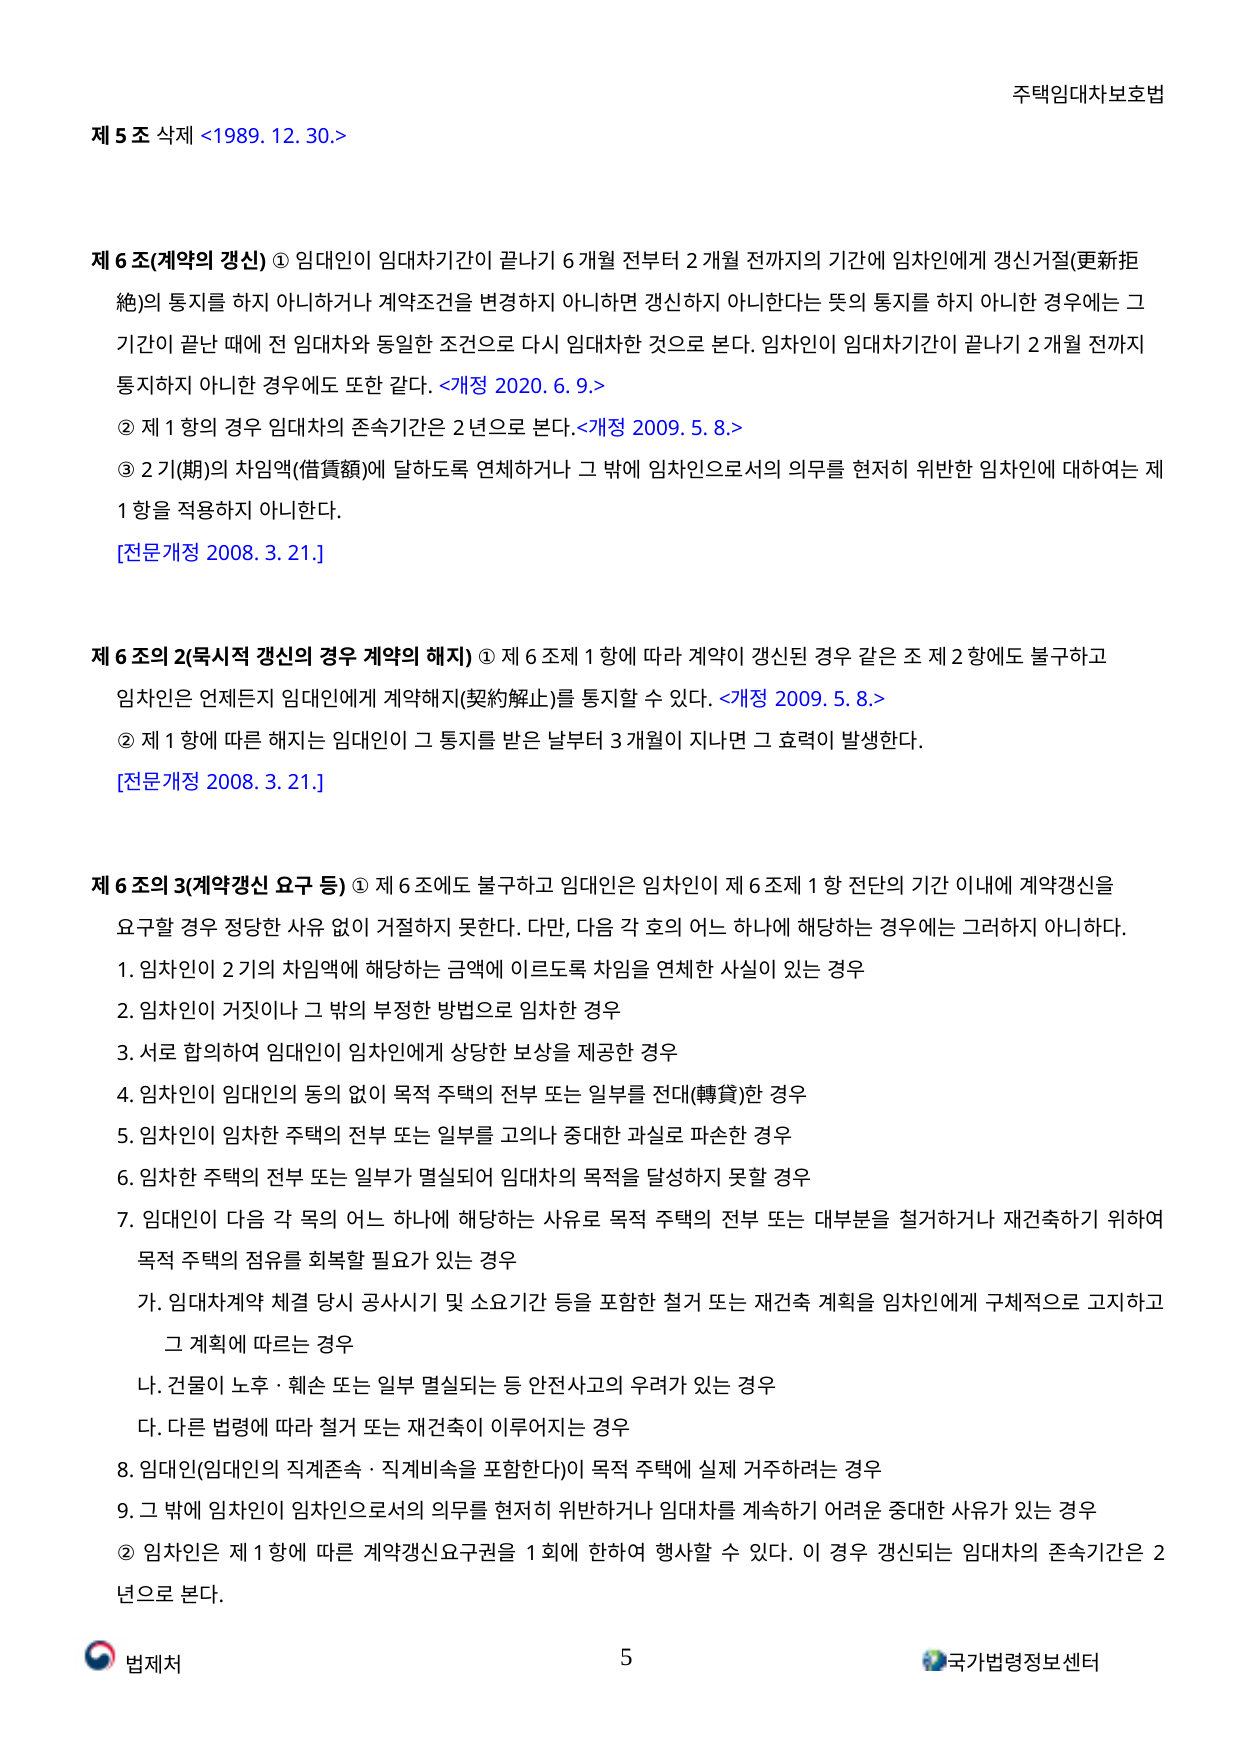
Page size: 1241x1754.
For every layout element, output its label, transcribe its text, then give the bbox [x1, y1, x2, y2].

text 3. 서로 합의하여 임대인이 임차인에게 상당한 보상을 제공한 경우 [117, 1025, 1165, 1067]
text 5. 임차인이 임차한 주택의 전부 또는 일부를 고의나 중대한 과실로 파손한 경우 [117, 1108, 1165, 1150]
text 다. 다른 법령에 따라 철거 또는 재건축이 이루어지는 경우 [137, 1400, 1165, 1442]
text ② 제1항에 따른 해지는 임대인이 그 통지를 받은 날부터 3개월이 지나면 그 효력이 발생한다. [117, 712, 1165, 754]
text ③ 2기(期)의 차임액(借賃額)에 달하도록 연체하거나 그 밖에 임차인으로서의 의무를 현저히 위반한 임차인에 대하여는 제1항을 적용하지 아니한다. [117, 442, 1165, 525]
text 제5조 삭제 <1989. 12. 30.> [92, 108, 1165, 150]
text 8. 임대인(임대인의 직계존속ㆍ직계비속을 포함한다)이 목적 주택에 실제 거주하려는 경우 [117, 1442, 1165, 1483]
text 제6조의3(계약갱신 요구 등) ① 제6조에도 불구하고 임대인은 임차인이 제6조제1항 전단의 기간 이내에 계약갱신을 요구할 경우 정당한 사유 없이 거절하지 못한다. 다만, 다음 각 호의 어느 하나에 해당하는 경우에는 그러하지 아니하다. [92, 858, 1165, 942]
text 4. 임차인이 임대인의 동의 없이 목적 주택의 전부 또는 일부를 전대(轉貸)한 경우 [117, 1067, 1165, 1108]
picture [892, 1637, 947, 1671]
text 나. 건물이 노후ㆍ훼손 또는 일부 멸실되는 등 안전사고의 우려가 있는 경우 [137, 1358, 1165, 1400]
text ② 제1항의 경우 임대차의 존속기간은 2년으로 본다.<개정 2009. 5. 8.> [117, 400, 1165, 442]
text 제6조(계약의 갱신) ① 임대인이 임대차기간이 끝나기 6개월 전부터 2개월 전까지의 기간에 임차인에게 갱신거절(更新拒絶)의 통지를 하지 아니하거나 계약조건을 변경하지 아니하면 갱신하지 아니한다는 뜻의 통지를 하지 아니한 경우에는 그 기간이 끝난 때에 전 임대차와 동일한 조건으로 다시 임대차한 것으로 본다. 임차인이 임대차기간이 끝나기 2개월 전까지 통지하지 아니한 경우에도 또한 같다. <개정 2020. 6. 9.> [92, 233, 1165, 400]
text 제6조의2(묵시적 갱신의 경우 계약의 해지) ① 제6조제1항에 따라 계약이 갱신된 경우 같은 조 제2항에도 불구하고 임차인은 언제든지 임대인에게 계약해지(契約解止)를 통지할 수 있다. <개정 2009. 5. 8.> [92, 629, 1165, 712]
text 9. 그 밖에 임차인이 임차인으로서의 의무를 현저히 위반하거나 임대차를 계속하기 어려운 중대한 사유가 있는 경우 [117, 1483, 1165, 1525]
text [전문개정 2008. 3. 21.] [117, 525, 1165, 567]
text 2. 임차인이 거짓이나 그 밖의 부정한 방법으로 임차한 경우 [117, 983, 1165, 1025]
text ② 임차인은 제1항에 따른 계약갱신요구권을 1회에 한하여 행사할 수 있다. 이 경우 갱신되는 임대차의 존속기간은 2년으로 본다. [117, 1525, 1165, 1608]
text 6. 임차한 주택의 전부 또는 일부가 멸실되어 임대차의 목적을 달성하지 못할 경우 [117, 1150, 1165, 1192]
picture [75, 1637, 126, 1673]
text 가. 임대차계약 체결 당시 공사시기 및 소요기간 등을 포함한 철거 또는 재건축 계획을 임차인에게 구체적으로 고지하고 그 계획에 따르는 경우 [137, 1275, 1165, 1358]
text [전문개정 2008. 3. 21.] [117, 754, 1165, 796]
text 7. 임대인이 다음 각 목의 어느 하나에 해당하는 사유로 목적 주택의 전부 또는 대부분을 철거하거나 재건축하기 위하여 목적 주택의 점유를 회복할 필요가 있는 경우 [117, 1192, 1165, 1275]
text 1. 임차인이 2기의 차임액에 해당하는 금액에 이르도록 차임을 연체한 사실이 있는 경우 [117, 942, 1165, 983]
